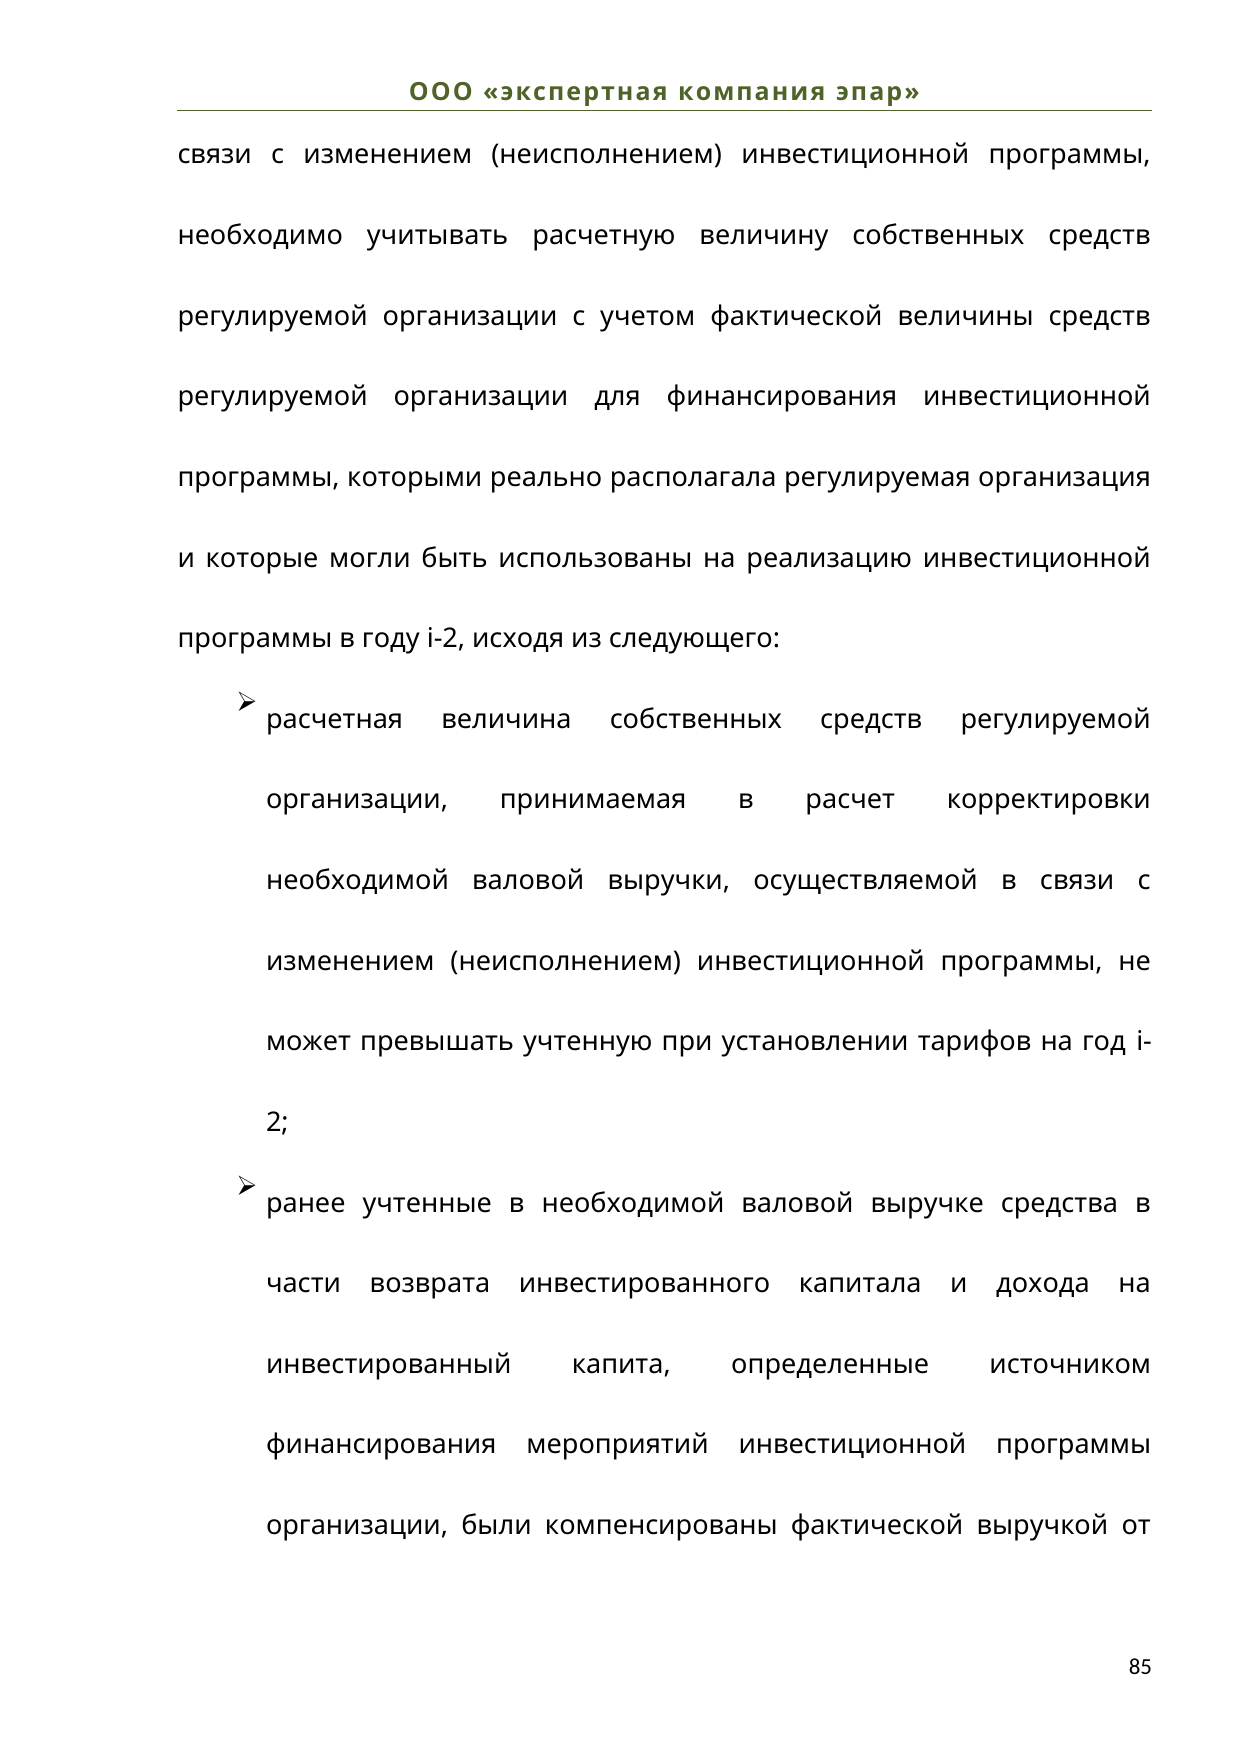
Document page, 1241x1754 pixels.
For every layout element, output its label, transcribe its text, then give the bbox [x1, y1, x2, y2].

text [177, 118, 1152, 656]
list расчетная величина собственных средств регулируемой организации, принимаемая в расчет корректировки необходимой валовой выручки, осуществляемой в связи с изменением (неисполнением) инвестиционной программы, не может превышать учтенную при установлении тарифов на год i-2; [236, 682, 1152, 1139]
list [236, 1166, 1152, 1542]
